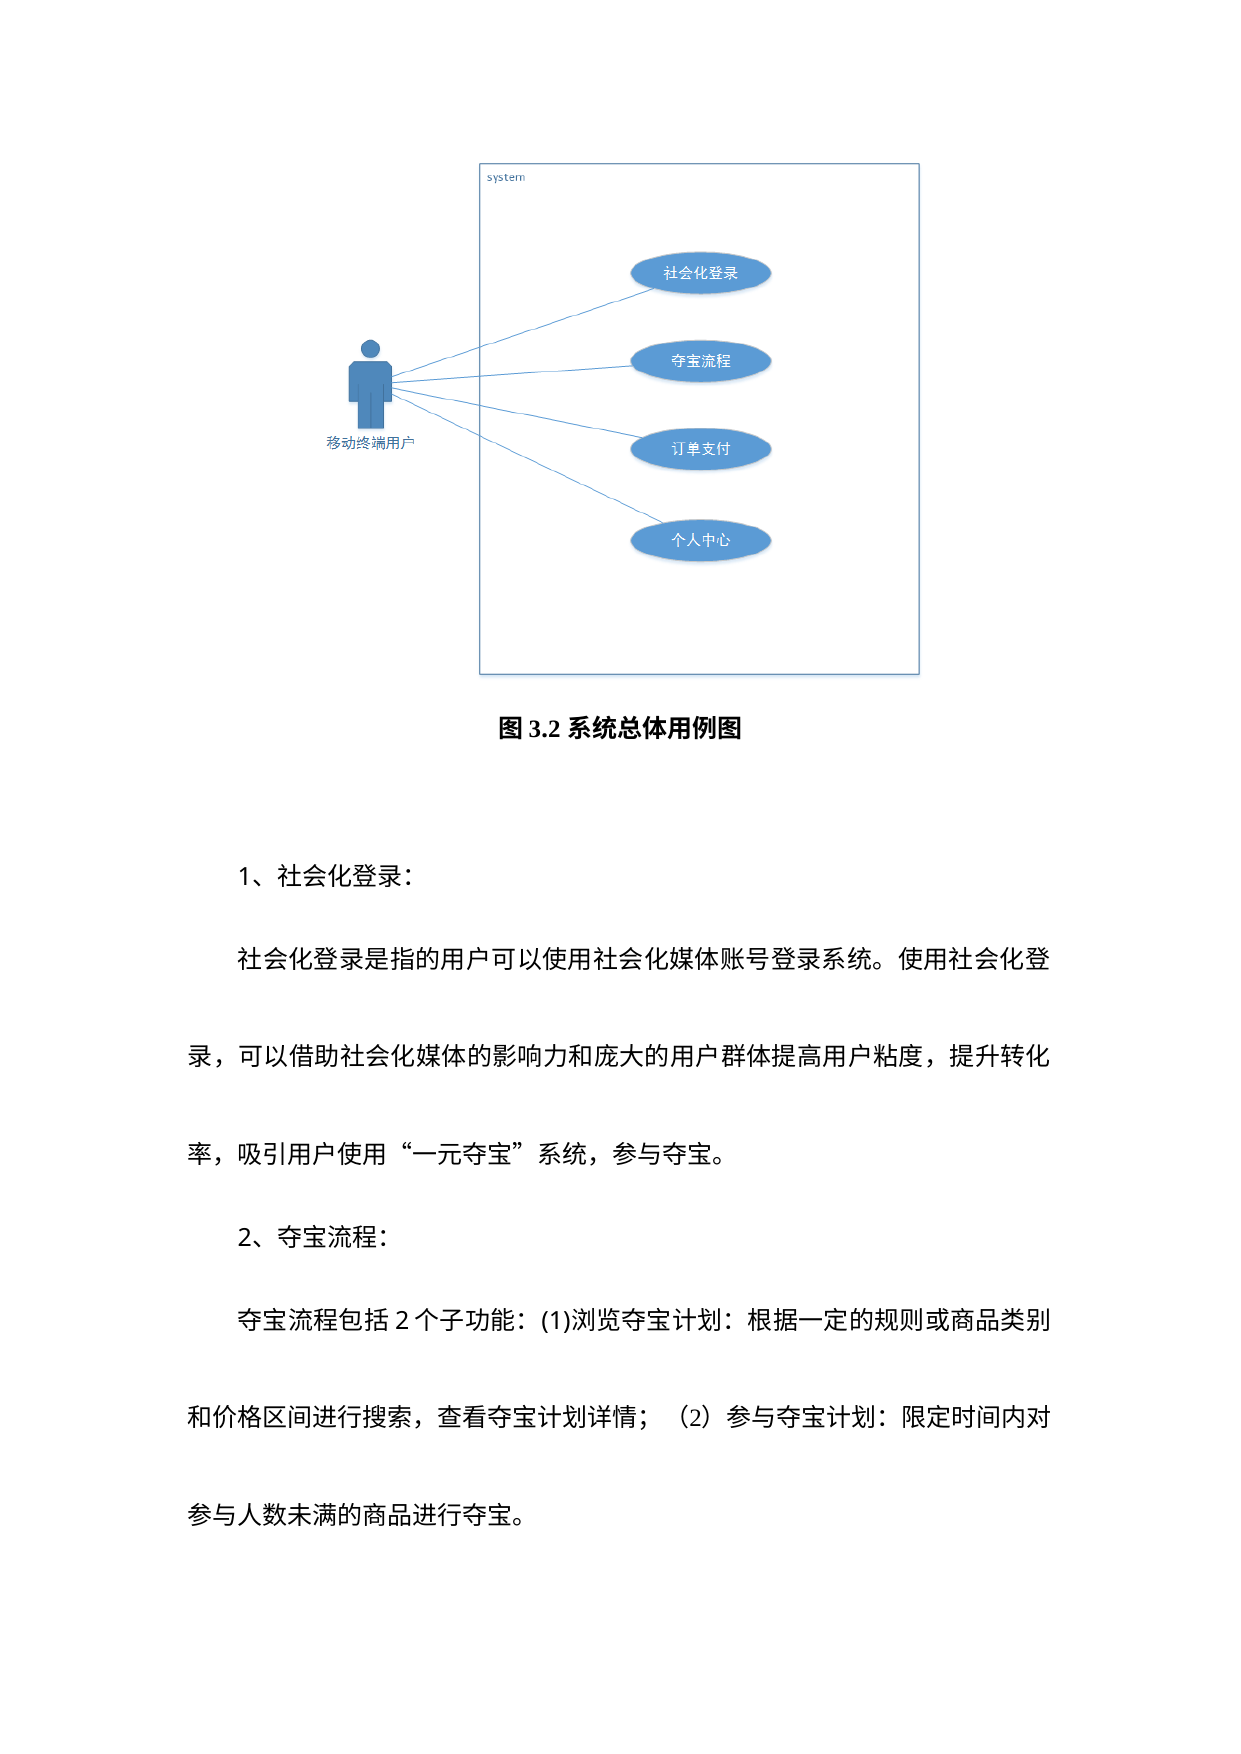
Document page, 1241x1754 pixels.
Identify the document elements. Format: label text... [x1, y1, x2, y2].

picture [317, 162, 924, 681]
text 夺宝流程包括2个子功能：(1)浏览夺宝计划：根据一定的规则或商品类别和价格区间进行搜索，查看夺宝计划详情；（2）参与夺宝计划：限定时间内对参与人数未满的商品进行夺宝。 [187, 1286, 1053, 1546]
text 1、社会化登录： [187, 842, 1053, 907]
text 2、夺宝流程： [187, 1203, 1053, 1268]
text 图3.2 系统总体用例图 [187, 694, 1053, 759]
text 社会化登录是指的用户可以使用社会化媒体账号登录系统。使用社会化登录，可以借助社会化媒体的影响力和庞大的用户群体提高用户粘度，提升转化率，吸引用户使用“一元夺宝”系统，参与夺宝。 [187, 925, 1053, 1185]
